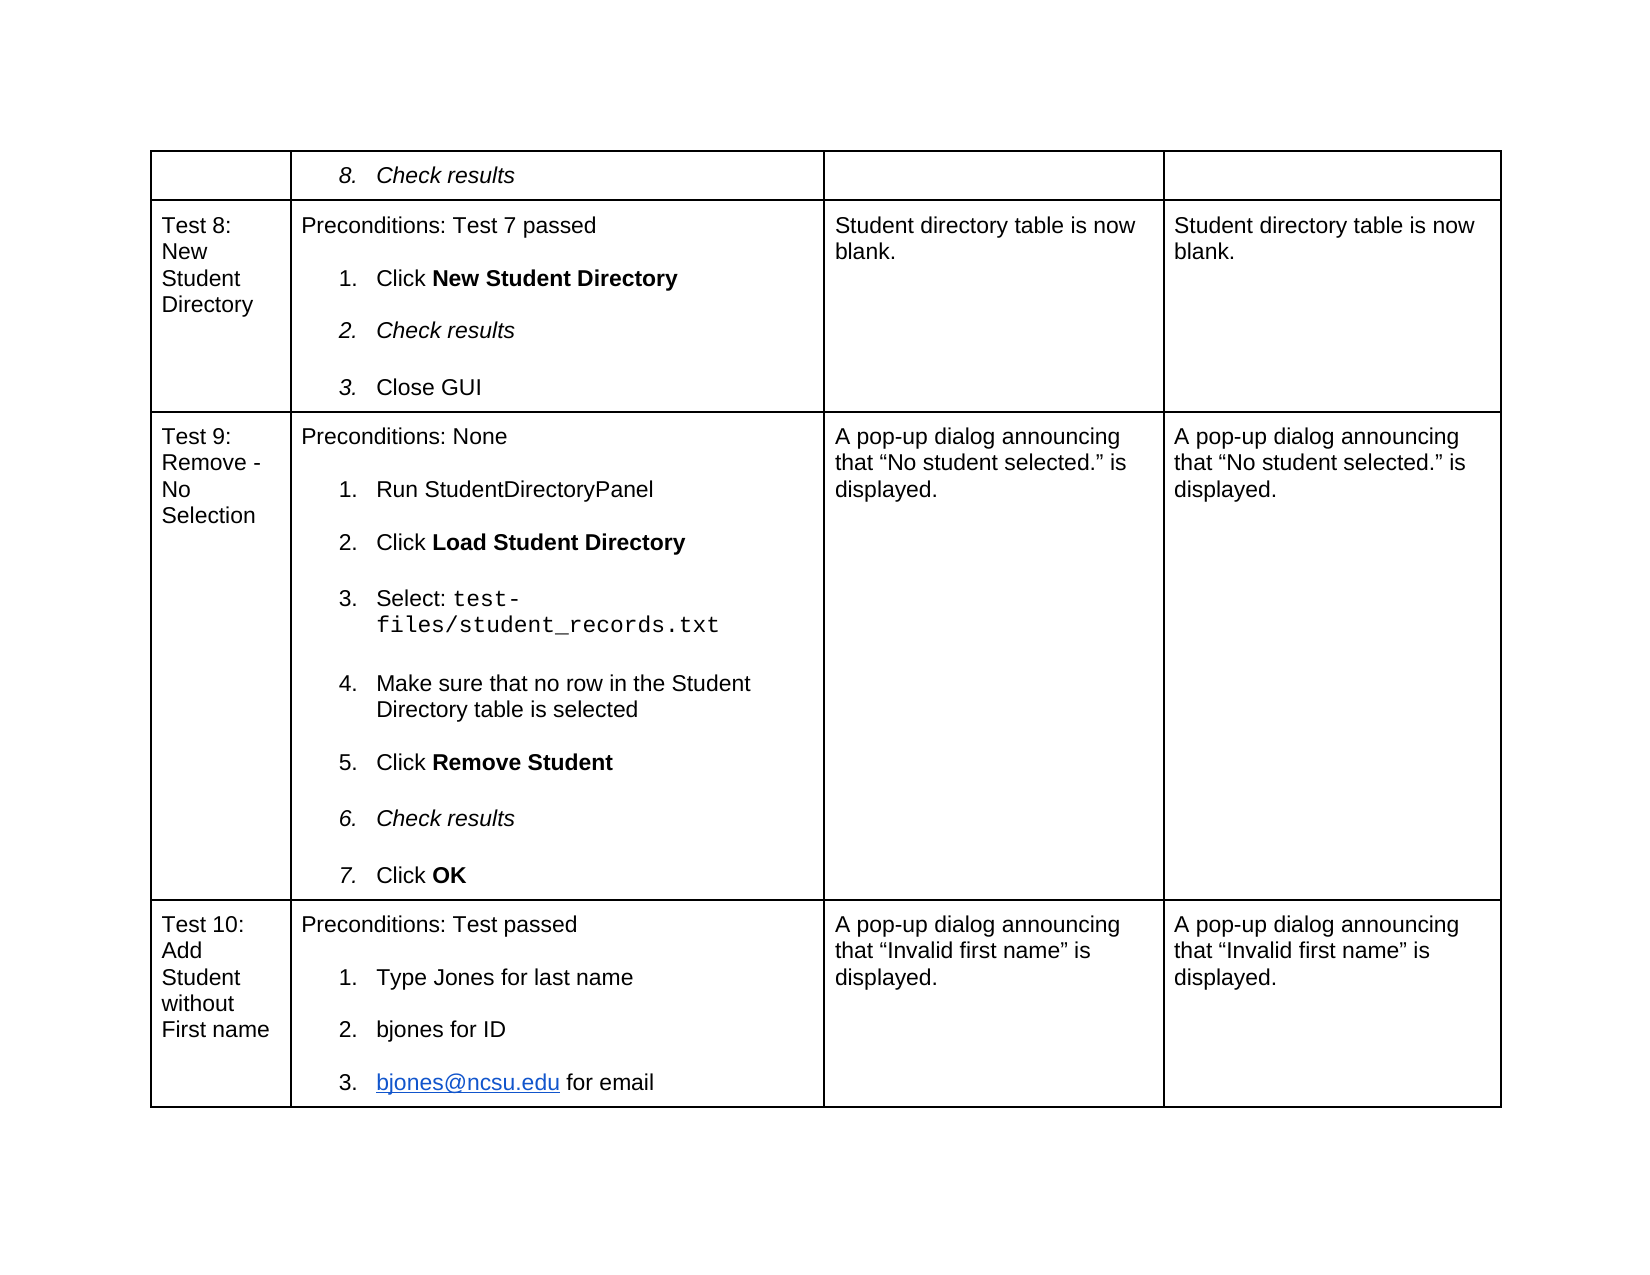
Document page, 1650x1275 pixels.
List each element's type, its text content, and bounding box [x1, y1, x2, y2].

table_cell Preconditions: Test 7 passed Click New Student Directory Check results Close GUI [292, 201, 823, 411]
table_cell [1165, 901, 1500, 1106]
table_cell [292, 901, 823, 1106]
table_cell A pop-up dialog announcing that “No student selected.” is displayed. [825, 413, 1163, 898]
table_cell Test 9: Remove -No Selection [152, 413, 290, 898]
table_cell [825, 152, 1163, 199]
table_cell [825, 901, 1163, 1106]
table_cell Test 8: New Student Directory [152, 201, 290, 411]
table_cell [1165, 152, 1500, 199]
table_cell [152, 152, 290, 199]
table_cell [152, 901, 290, 1106]
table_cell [292, 152, 823, 199]
table_cell Preconditions: None Run StudentDirectoryPanel Click Load Student Directory Select: test-files/student_records.txt Make sure that no row in the Student Directory table is selected Click Remove Student Check results Click OK [292, 413, 823, 898]
table_cell Student directory table is now blank. [1165, 201, 1500, 411]
table_cell A pop-up dialog announcing that “No student selected.” is displayed. [1165, 413, 1500, 898]
table_cell Student directory table is now blank. [825, 201, 1163, 411]
